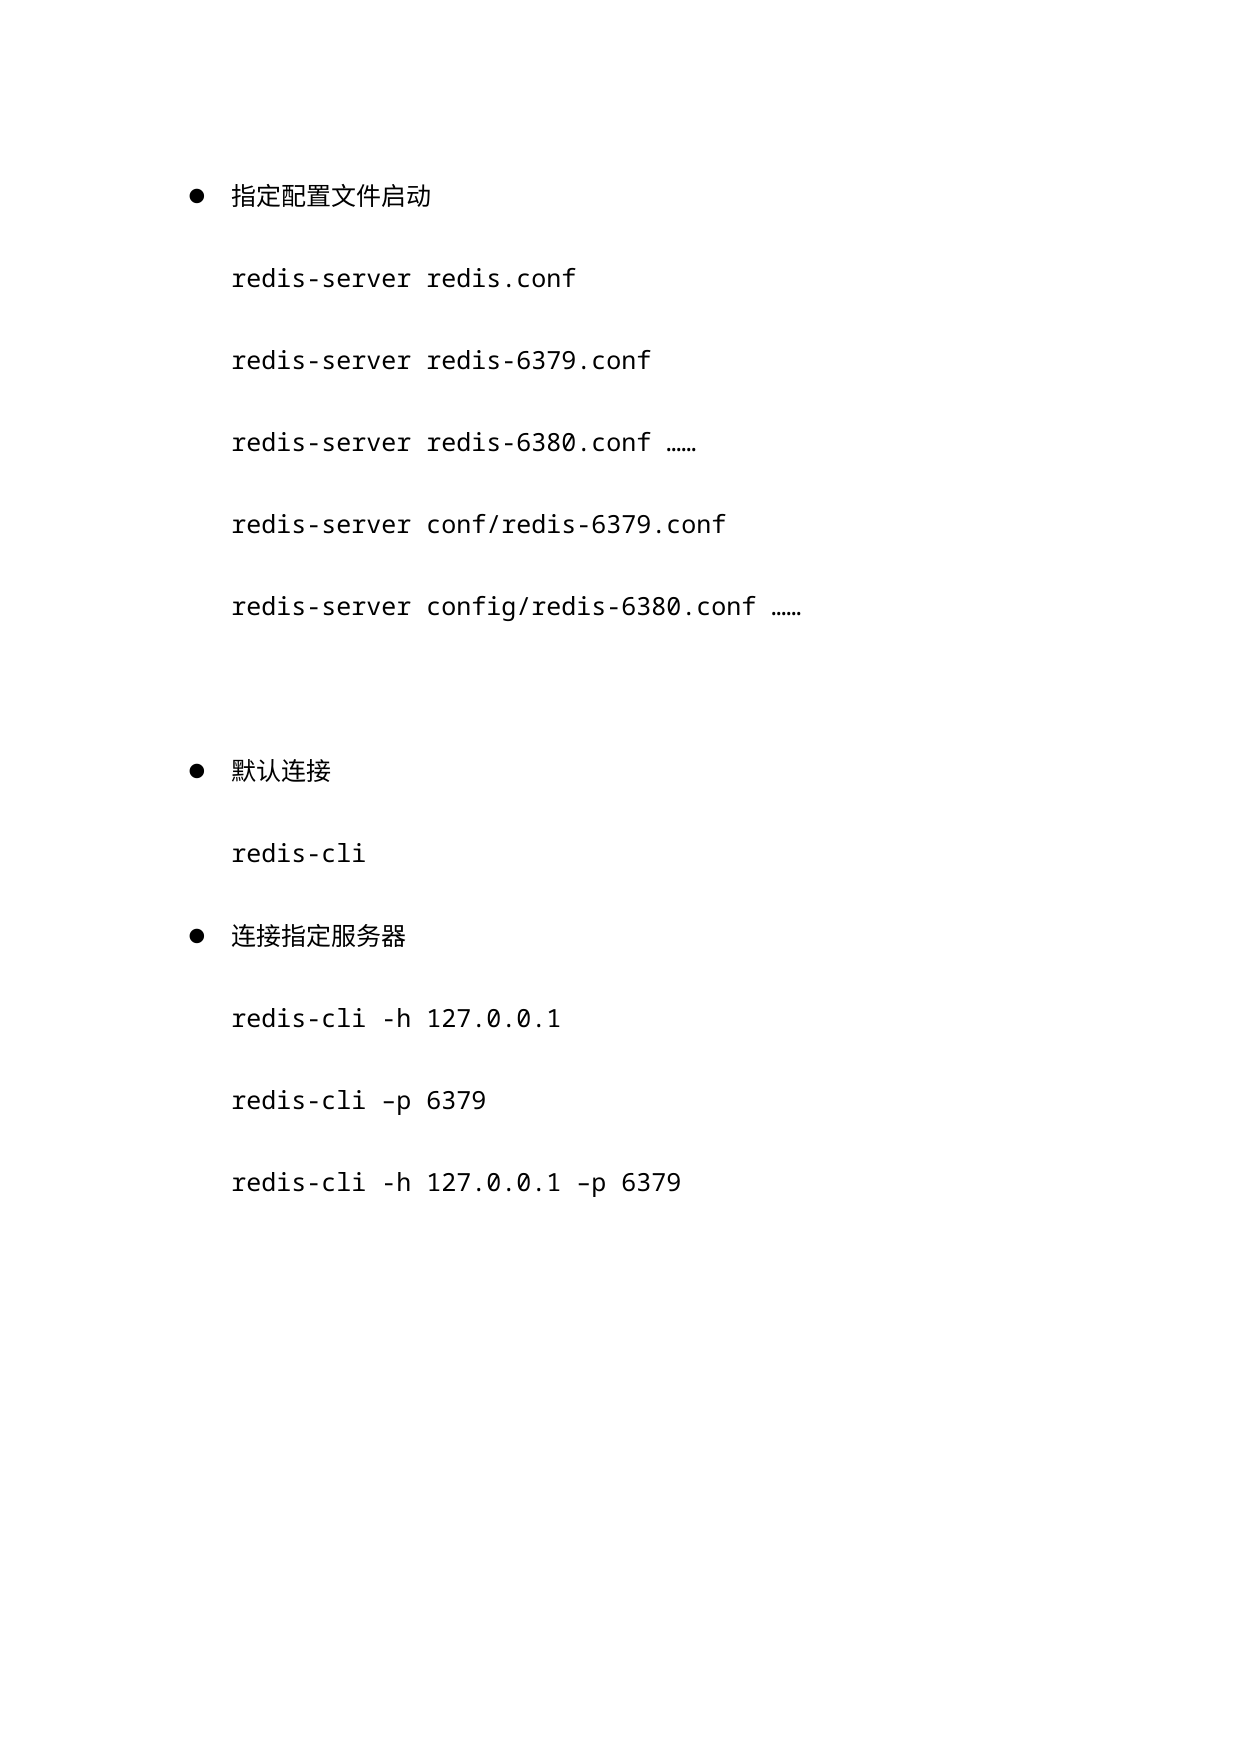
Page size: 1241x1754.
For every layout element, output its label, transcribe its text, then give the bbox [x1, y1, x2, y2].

list redis-server config/redis-6380.conf …… [231, 573, 1053, 638]
list redis-cli -h 127.0.0.1 –p 6379 [231, 1149, 1053, 1214]
text redis-server redis-6380.conf …… [187, 409, 1053, 474]
text redis-server redis-6379.conf [187, 327, 1053, 392]
text redis-server redis.conf [187, 245, 1053, 310]
text redis-cli -h 127.0.0.1 [187, 985, 1053, 1050]
text redis-cli –p 6379 [187, 1067, 1053, 1132]
list 指定配置文件启动 [187, 162, 1053, 227]
list redis-cli [231, 820, 1053, 885]
list 连接指定服务器 [187, 902, 1053, 967]
list 默认连接 [187, 737, 1053, 802]
text redis-server conf/redis-6379.conf [187, 491, 1053, 556]
